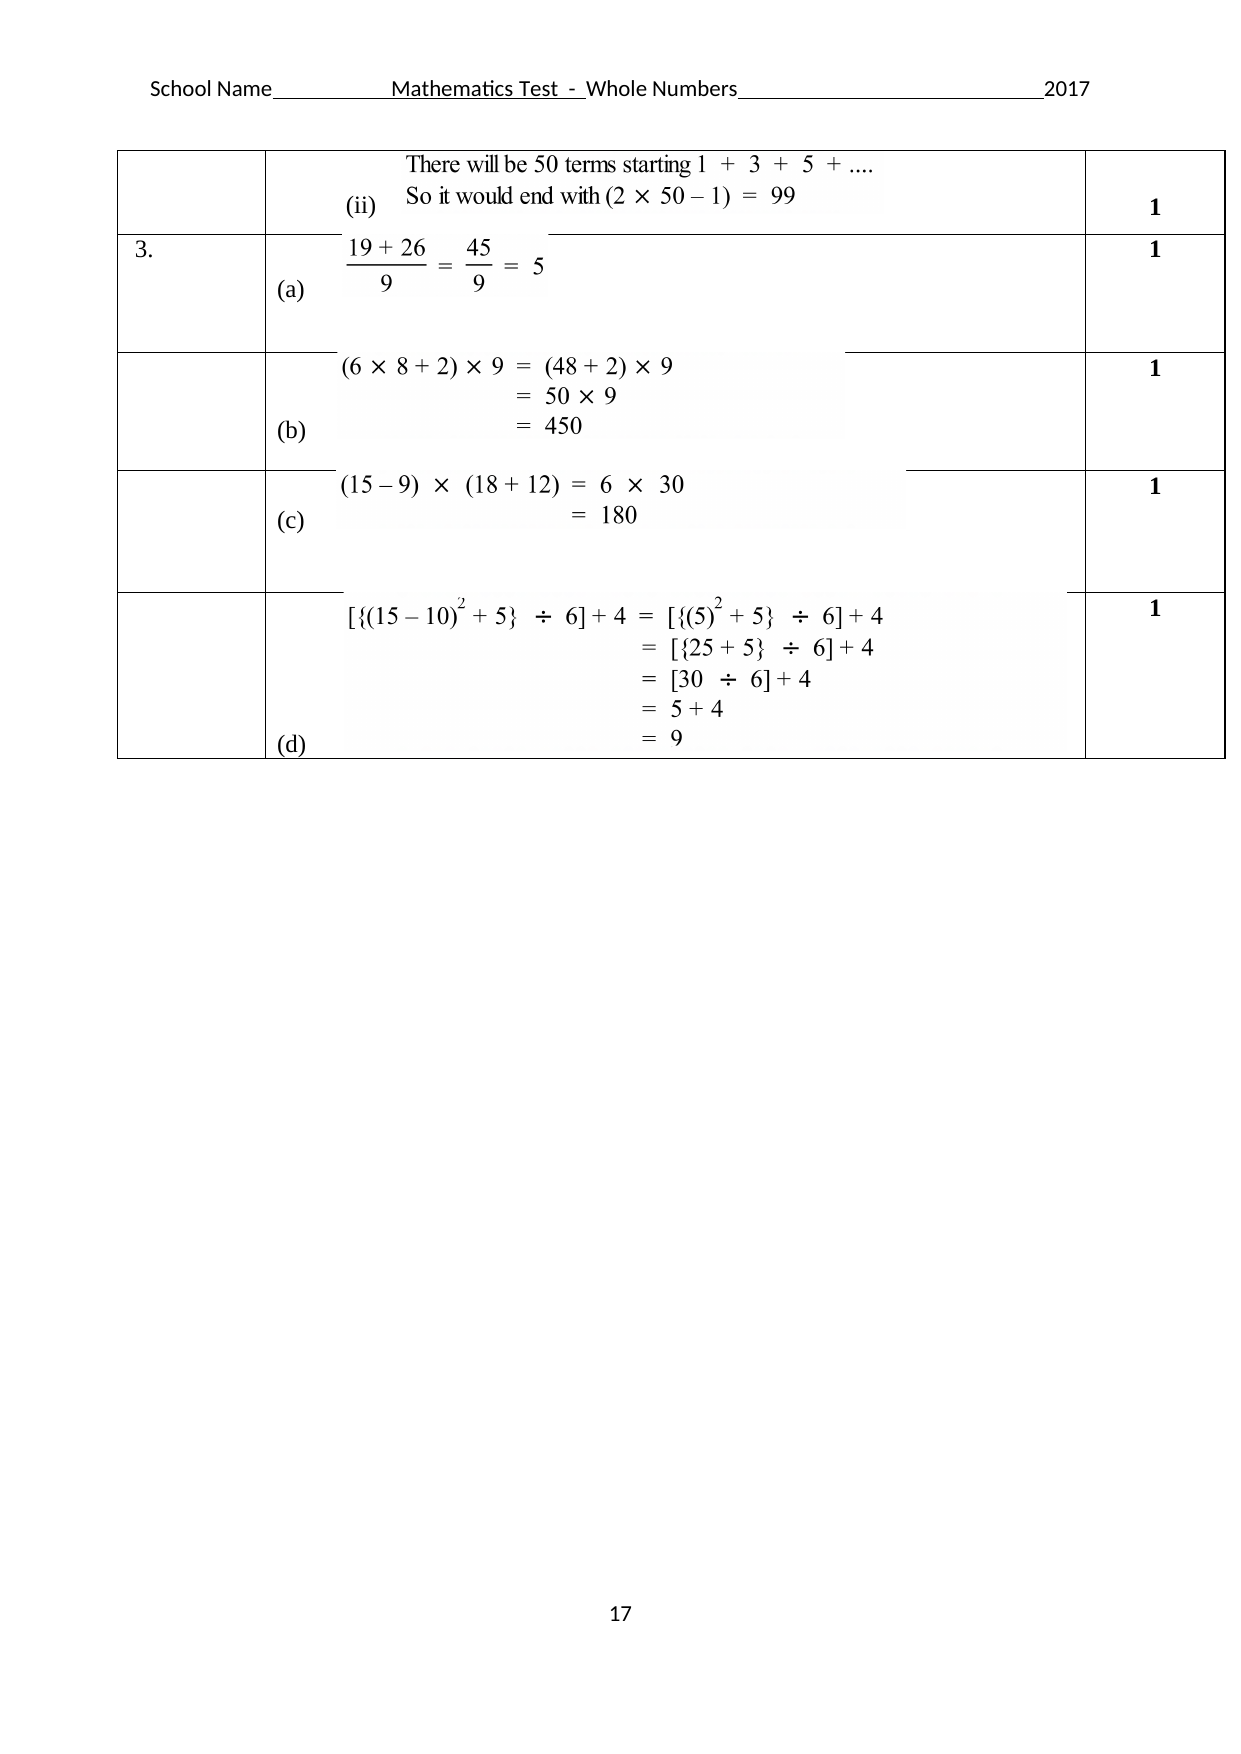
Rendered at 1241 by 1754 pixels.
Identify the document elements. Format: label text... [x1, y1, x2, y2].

table_cell 1 [1086, 353, 1224, 470]
table_cell 1 [1086, 593, 1224, 757]
table_cell [118, 471, 265, 592]
picture [401, 151, 884, 214]
table_cell [118, 593, 265, 757]
picture [342, 234, 549, 297]
table_cell 1 [1086, 471, 1224, 592]
table_cell 1 1 [1086, 151, 1224, 233]
table_cell [118, 151, 265, 233]
table_cell (d) [266, 593, 1085, 757]
table_cell (c) [266, 471, 1085, 592]
table_cell (a) [266, 235, 1085, 352]
table_cell 1 [1086, 235, 1224, 352]
picture [337, 352, 846, 439]
table_cell [118, 235, 265, 352]
picture [336, 470, 907, 529]
picture [343, 592, 1067, 752]
table_cell [118, 353, 265, 470]
table_cell (b) [266, 353, 1085, 470]
table_cell (c) (i) (ii) [266, 151, 1085, 233]
